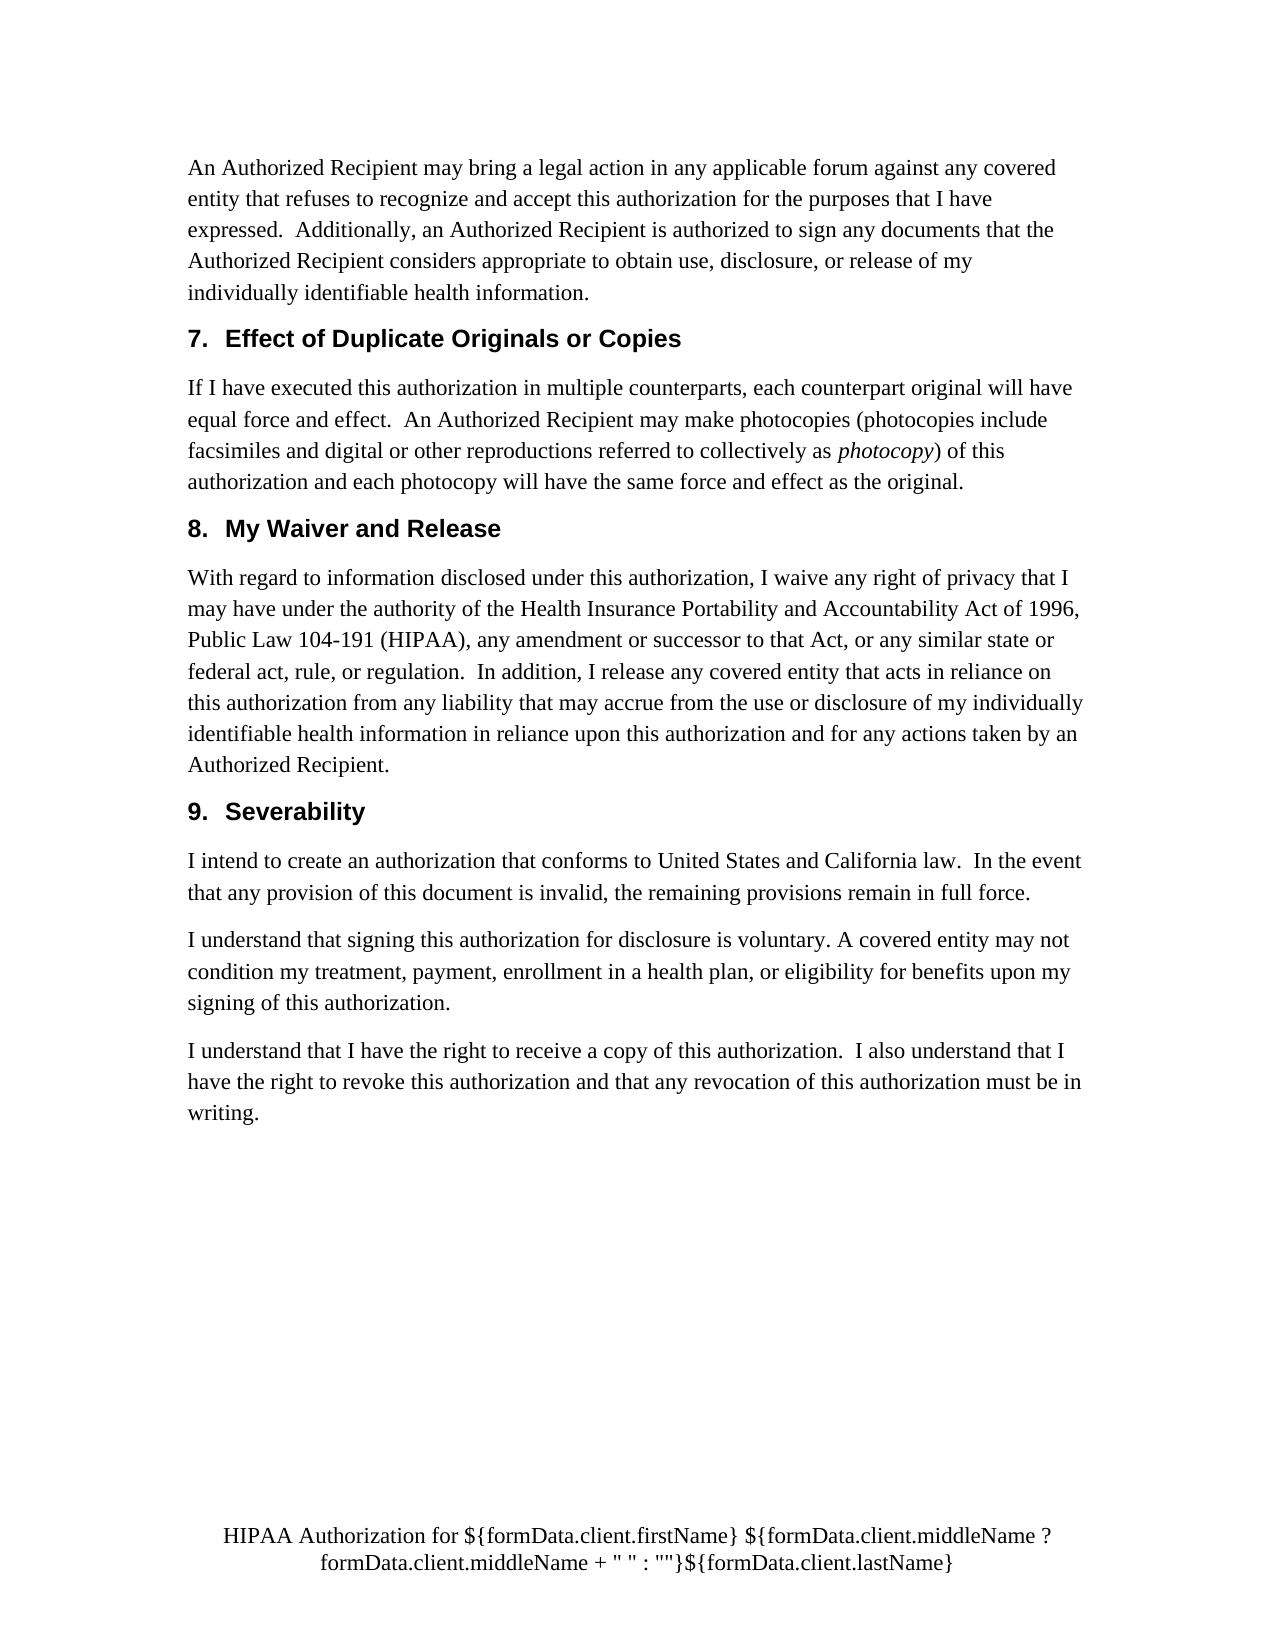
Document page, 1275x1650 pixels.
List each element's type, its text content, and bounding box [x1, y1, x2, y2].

text I intend to create an authorization that conforms to United States and California law. In the event that any provision of this document is invalid, the remaining provisions remain in full force. [187, 844, 1087, 906]
text If I have executed this authorization in multiple counterparts, each counterpart original will have equal force and effect. An Authorized Recipient may make photocopies (photocopies include facsimiles and digital or other reproductions referred to collectively as photocopy) of this authorization and each photocopy will have the same force and effect as the original. [187, 371, 1087, 496]
text With regard to information disclosed under this authorization, I waive any right of privacy that I may have under the authority of the Health Insurance Portability and Accountability Act of 1996, Public Law 104-191 (HIPAA), any amendment or successor to that Act, or any similar state or federal act, rule, or regulation. In addition, I release any covered entity that acts in reliance on this authorization from any liability that may accrue from the use or disclosure of my individually identifiable health information in reliance upon this authorization and for any actions taken by an Authorized Recipient. [187, 560, 1087, 779]
text An Authorized Recipient may bring a legal action in any applicable forum against any covered entity that refuses to recognize and accept this authorization for the purposes that I have expressed. Additionally, an Authorized Recipient is authorized to sign any documents that the Authorized Recipient considers appropriate to obtain use, disclosure, or release of my individually identifiable health information. [187, 150, 1087, 306]
list Severability [187, 796, 1087, 827]
list Effect of Duplicate Originals or Copies [187, 323, 1087, 354]
text I understand that signing this authorization for disclosure is voluntary. A covered entity may not condition my treatment, payment, enrollment in a health plan, or eligibility for benefits upon my signing of this authorization. [187, 923, 1087, 1017]
text I understand that I have the right to receive a copy of this authorization. I also understand that I have the right to revoke this authorization and that any revocation of this authorization must be in writing. [187, 1033, 1087, 1127]
list My Waiver and Release [187, 512, 1087, 544]
